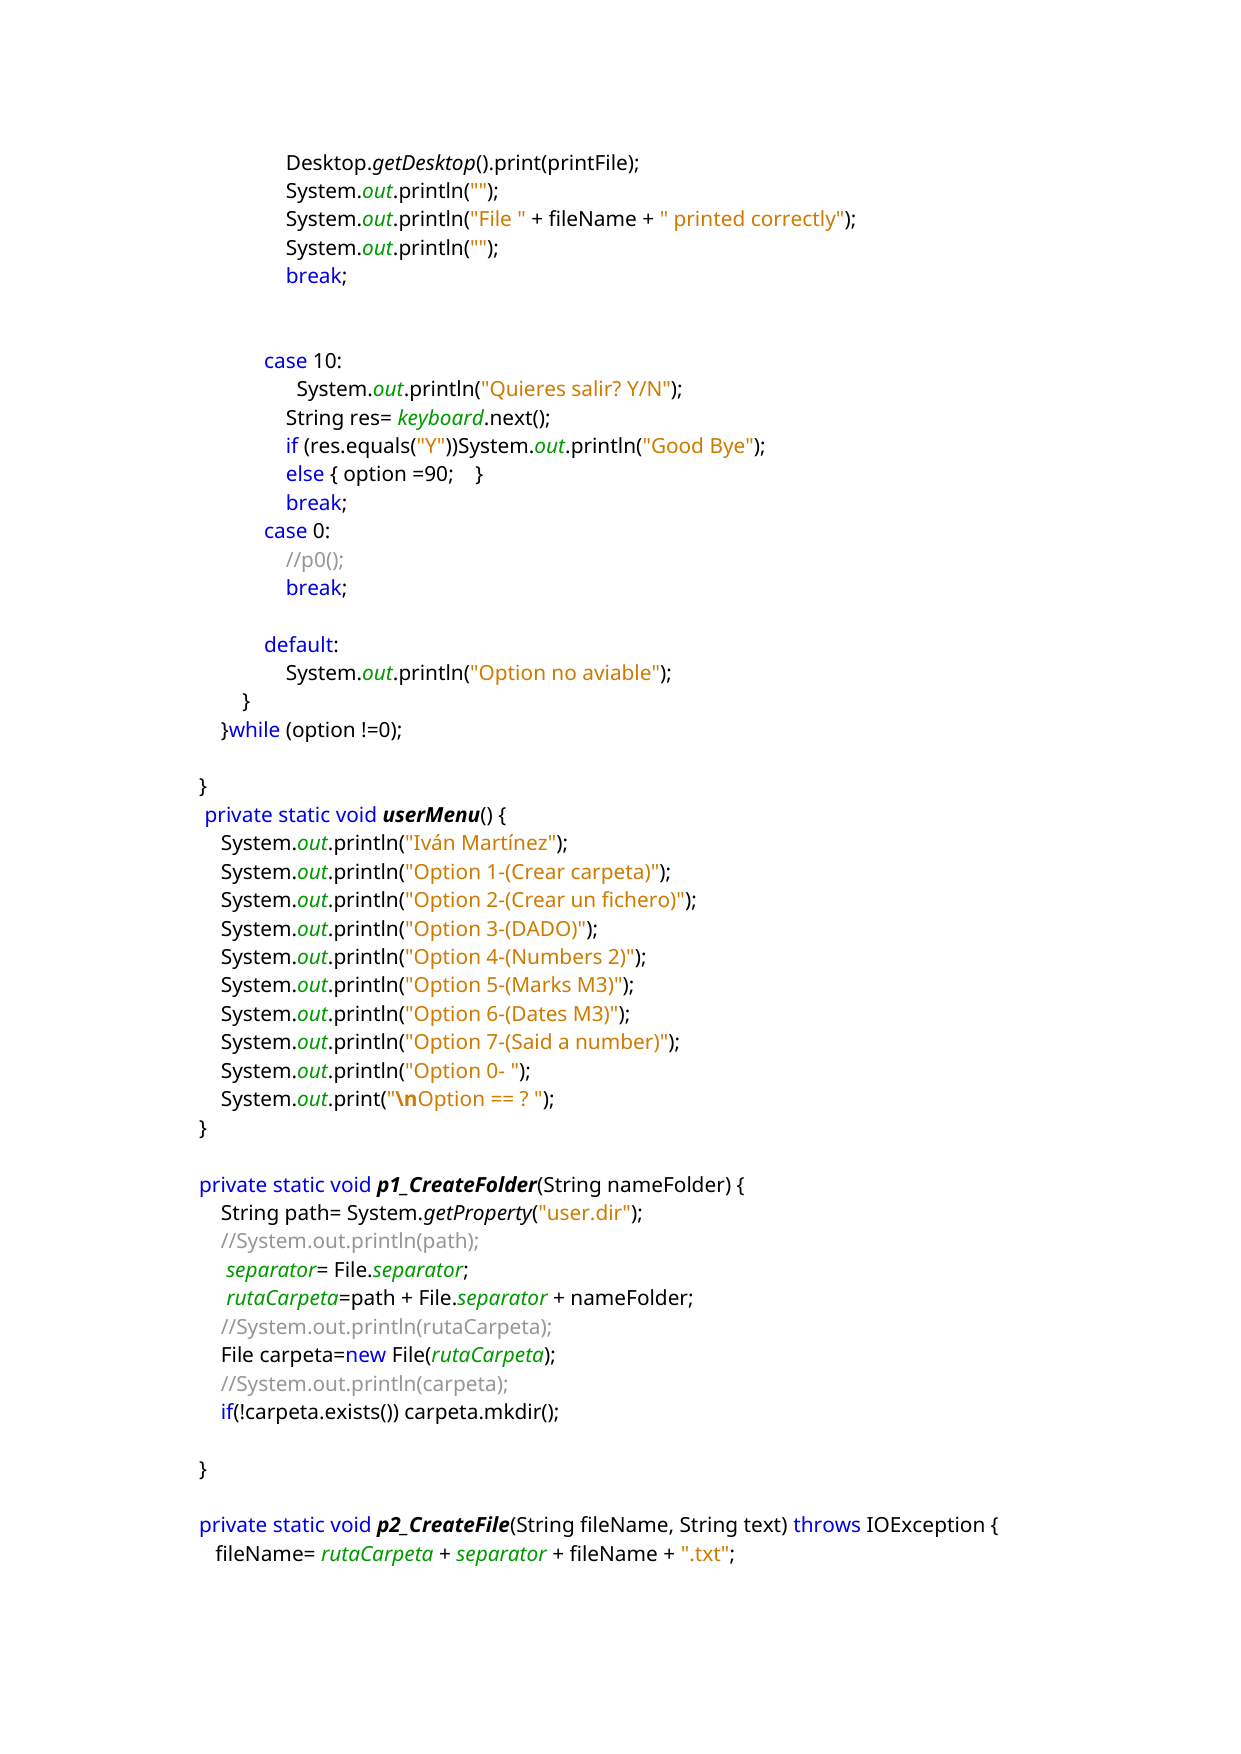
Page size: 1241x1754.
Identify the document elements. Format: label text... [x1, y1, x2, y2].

text System.out.println("Option 5-(Marks M3)"); [177, 971, 1063, 999]
text System.out.println("Option 0- "); [177, 1056, 1063, 1084]
text break; [177, 488, 1063, 516]
text System.out.println("Option 4-(Numbers 2)"); [177, 942, 1063, 971]
text } [177, 1454, 1063, 1482]
text System.out.println("Option 2-(Crear un fichero)"); [177, 885, 1063, 914]
text System.out.println(""); [177, 233, 1063, 261]
text //p0(); [177, 545, 1063, 573]
text separator= File.separator; [177, 1255, 1063, 1283]
text case 0: [177, 516, 1063, 545]
text fileName= rutaCarpeta + separator + fileName + ".txt"; [177, 1539, 1063, 1567]
text } [177, 1113, 1063, 1141]
text System.out.println(""); [177, 176, 1063, 204]
text default: [177, 630, 1063, 658]
text private static void p1_CreateFolder(String nameFolder) { [177, 1170, 1063, 1198]
text case 10: [177, 346, 1063, 374]
text else { option =90; } [177, 459, 1063, 488]
text System.out.println("File " + fileName + " printed correctly"); [177, 204, 1063, 233]
text System.out.print("\nOption == ? "); [177, 1084, 1063, 1113]
text if (res.equals("Y"))System.out.println("Good Bye"); [177, 431, 1063, 459]
text break; [177, 573, 1063, 602]
text System.out.println("Iván Martínez"); [177, 828, 1063, 857]
text //System.out.println(carpeta); [177, 1369, 1063, 1397]
text String path= System.getProperty("user.dir"); [177, 1198, 1063, 1227]
text private static void userMenu() { [177, 800, 1063, 828]
text Desktop.getDesktop().print(printFile); [177, 148, 1063, 176]
text //System.out.println(path); [177, 1227, 1063, 1255]
text System.out.println("Option 1-(Crear carpeta)"); [177, 857, 1063, 885]
text if(!carpeta.exists()) carpeta.mkdir(); [177, 1397, 1063, 1426]
text String res= keyboard.next(); [177, 403, 1063, 431]
text System.out.println("Option no aviable"); [177, 658, 1063, 687]
text private static void p2_CreateFile(String fileName, String text) throws IOException { [177, 1511, 1063, 1539]
text rutaCarpeta=path + File.separator + nameFolder; [177, 1283, 1063, 1312]
text break; [177, 261, 1063, 290]
text System.out.println("Option 6-(Dates M3)"); [177, 999, 1063, 1027]
text }while (option !=0); [177, 715, 1063, 743]
text System.out.println("Quieres salir? Y/N"); [177, 374, 1063, 403]
text System.out.println("Option 7-(Said a number)"); [177, 1027, 1063, 1056]
text } [177, 772, 1063, 800]
text } [177, 687, 1063, 715]
text File carpeta=new File(rutaCarpeta); [177, 1340, 1063, 1369]
text System.out.println("Option 3-(DADO)"); [177, 914, 1063, 942]
text //System.out.println(rutaCarpeta); [177, 1312, 1063, 1340]
